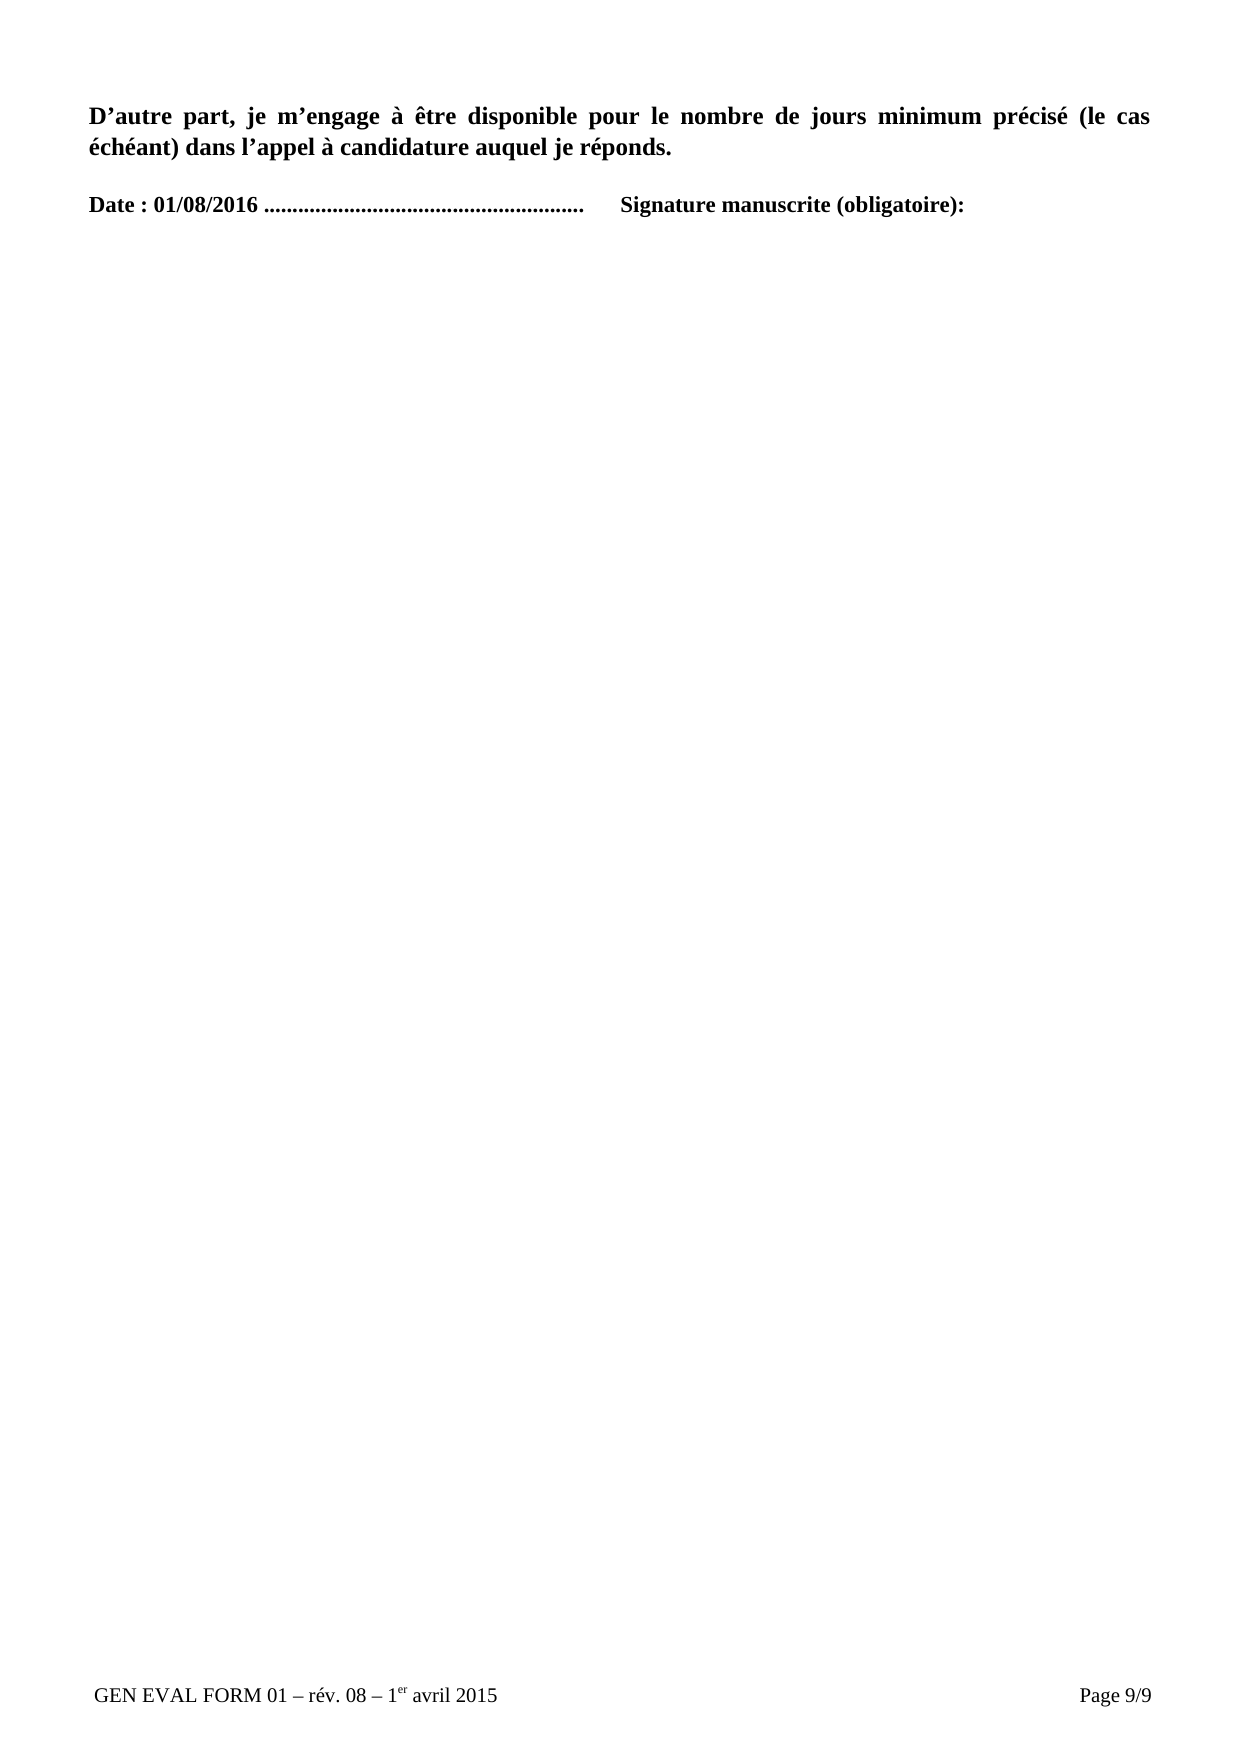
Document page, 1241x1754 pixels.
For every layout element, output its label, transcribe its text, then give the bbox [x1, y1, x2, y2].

text D’autre part, je m’engage à être disponible pour le nombre de jours minimum précisé (le cas échéant) dans l’appel à candidature auquel je réponds. [89, 99, 1152, 162]
text Date : 01/08/2016 Signature manuscrite (obligatoire): [89, 191, 1152, 217]
